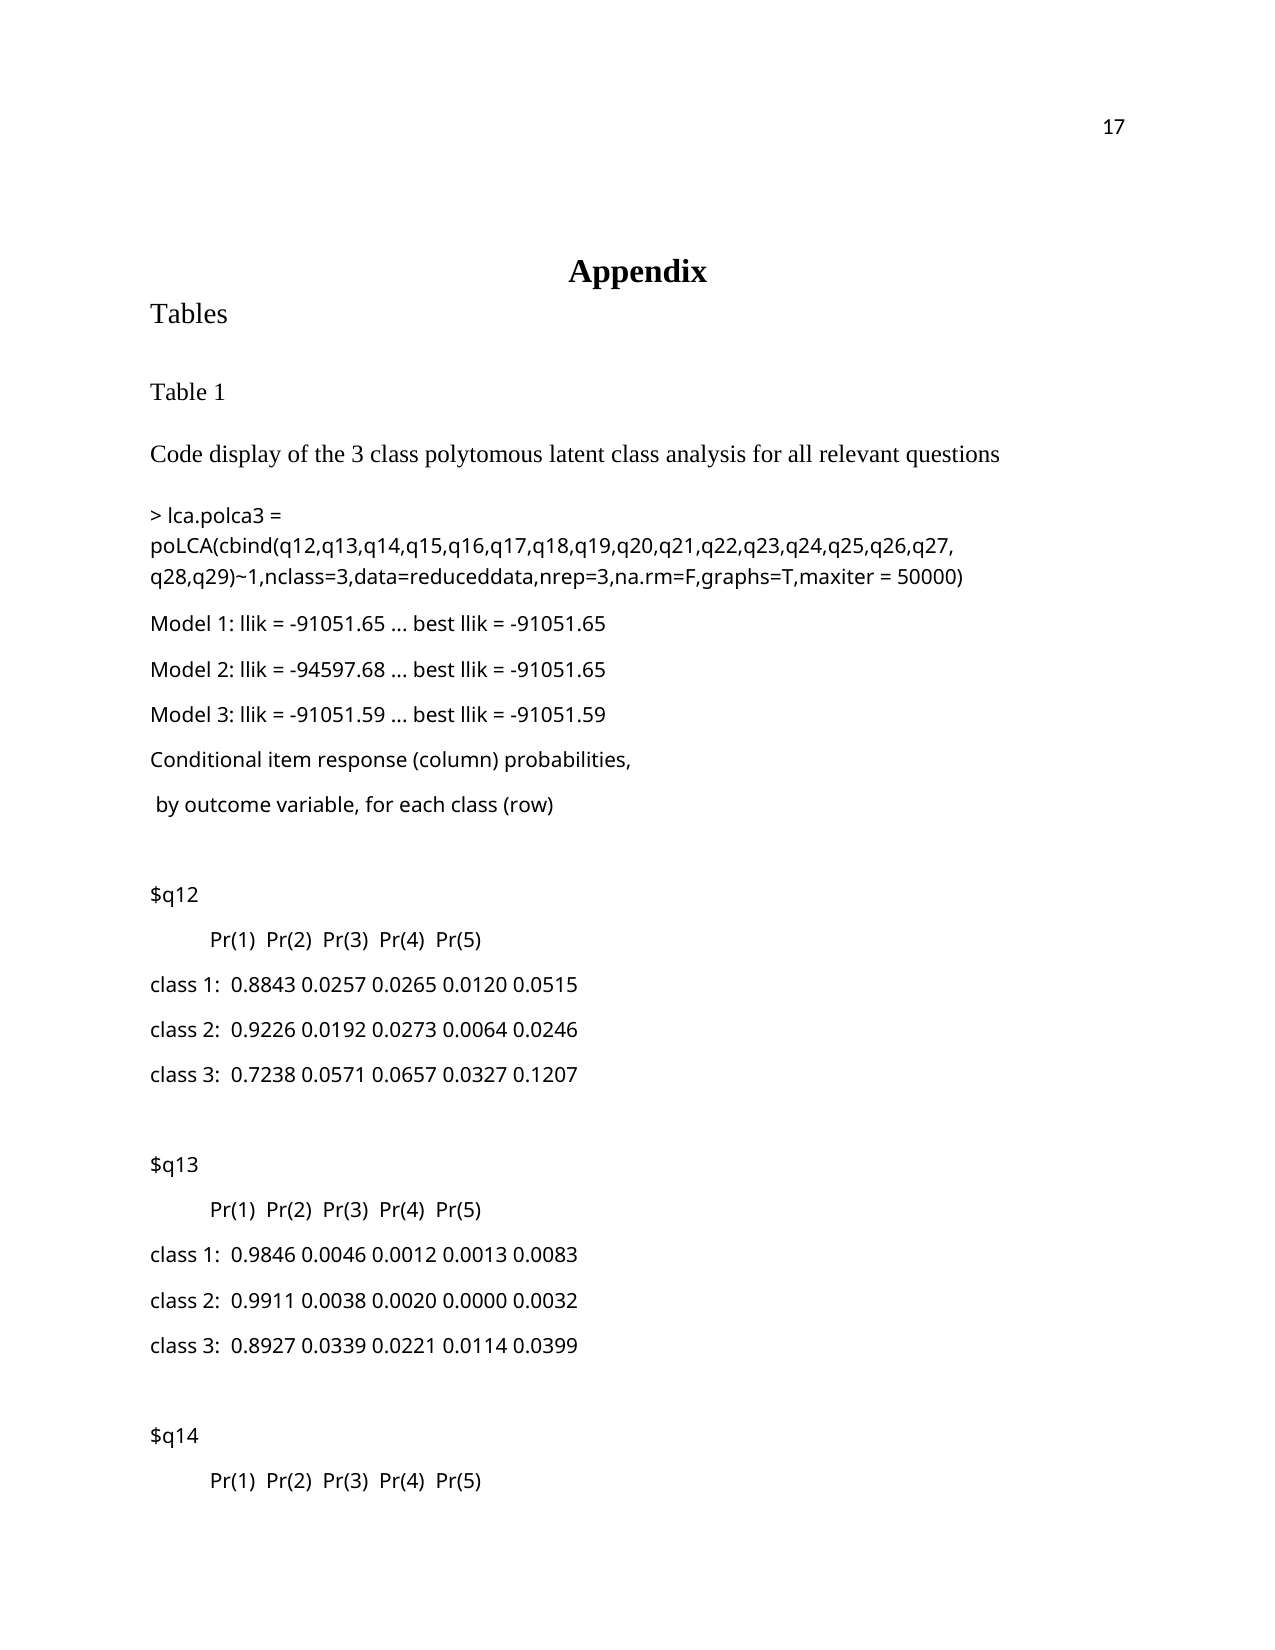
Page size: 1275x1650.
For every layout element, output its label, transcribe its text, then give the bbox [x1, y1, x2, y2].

subtitle Tables [150, 297, 1125, 330]
text Conditional item response (column) probabilities, [150, 745, 1125, 773]
text Pr(1) Pr(2) Pr(3) Pr(4) Pr(5) [150, 1466, 1125, 1494]
text Model 1: llik = -91051.65 ... best llik = -91051.65 [150, 609, 1125, 638]
text $q14 [150, 1421, 1125, 1449]
text Pr(1) Pr(2) Pr(3) Pr(4) Pr(5) [150, 925, 1125, 953]
text class 3: 0.8927 0.0339 0.0221 0.0114 0.0399 [150, 1331, 1125, 1359]
text $q13 [150, 1150, 1125, 1179]
subtitle Appendix [150, 251, 1125, 289]
text class 1: 0.9846 0.0046 0.0012 0.0013 0.0083 [150, 1241, 1125, 1269]
text $q12 [150, 880, 1125, 908]
text class 3: 0.7238 0.0571 0.0657 0.0327 0.1207 [150, 1060, 1125, 1089]
text by outcome variable, for each class (row) [150, 790, 1125, 818]
text Model 2: llik = -94597.68 ... best llik = -91051.65 [150, 655, 1125, 683]
text class 2: 0.9911 0.0038 0.0020 0.0000 0.0032 [150, 1286, 1125, 1314]
text Pr(1) Pr(2) Pr(3) Pr(4) Pr(5) [150, 1196, 1125, 1224]
text Table 1 Code display of the 3 class polytomous latent class analysis for all relevant questions > lca.polca3 = poLCA(cbind(q12,q13,q14,q15,q16,q17,q18,q19,q20,q21,q22,q23,q24,q25,q26,q27,q28,q29)~1,nclass=3,data=reduceddata,nrep=3,na.rm=F,graphs=T,maxiter = 50000) [150, 377, 1125, 591]
text class 2: 0.9226 0.0192 0.0273 0.0064 0.0246 [150, 1015, 1125, 1043]
text class 1: 0.8843 0.0257 0.0265 0.0120 0.0515 [150, 970, 1125, 998]
text Model 3: llik = -91051.59 ... best llik = -91051.59 [150, 700, 1125, 728]
